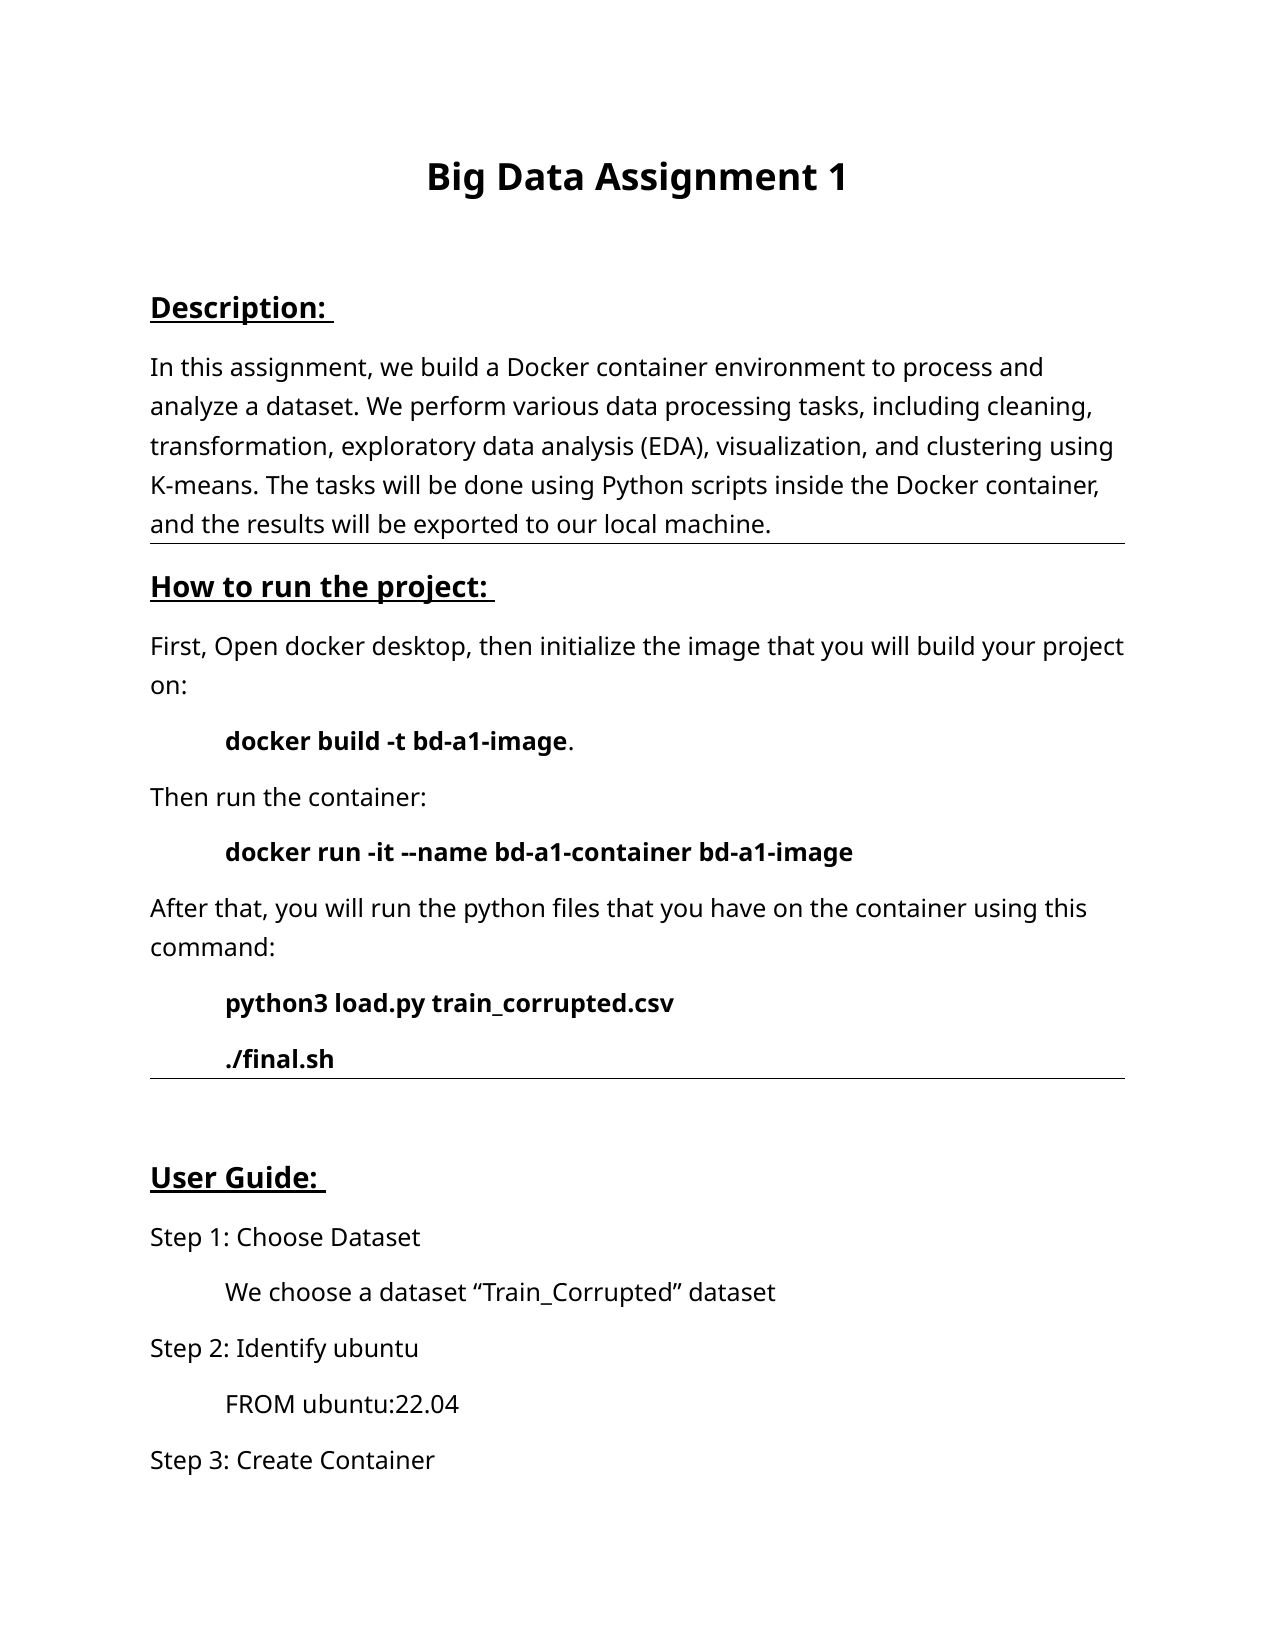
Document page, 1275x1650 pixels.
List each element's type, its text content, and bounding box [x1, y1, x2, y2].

text User Guide: [150, 1157, 1125, 1197]
text Step 3: Create Container [150, 1443, 1125, 1477]
text Big Data Assignment 1 [150, 150, 1125, 201]
text After that, you will run the python files that you have on the container using this command: [150, 891, 1125, 964]
text Description: [150, 288, 1125, 327]
text First, Open docker desktop, then initialize the image that you will build your project on: [150, 628, 1125, 702]
text docker run -it --name bd-a1-container bd-a1-image [150, 835, 1125, 869]
text Step 1: Choose Dataset [150, 1219, 1125, 1253]
text Then run the container: [150, 779, 1125, 813]
text docker build -t bd-a1-image. [150, 723, 1125, 757]
text Step 2: Identify ubuntu [150, 1331, 1125, 1365]
text python3 load.py train_corrupted.csv [150, 986, 1125, 1020]
text FROM ubuntu:22.04 [150, 1387, 1125, 1421]
text We choose a dataset “Train_Corrupted” dataset [150, 1275, 1125, 1309]
text ./final.sh [150, 1042, 1125, 1078]
text In this assignment, we build a Docker container environment to process and analyze a dataset. We perform various data processing tasks, including cleaning, transformation, exploratory data analysis (EDA), visualization, and clustering using K-means. The tasks will be done using Python scripts inside the Docker container, and the results will be exported to our local machine. [150, 350, 1125, 543]
text How to run the project: [150, 566, 1125, 606]
